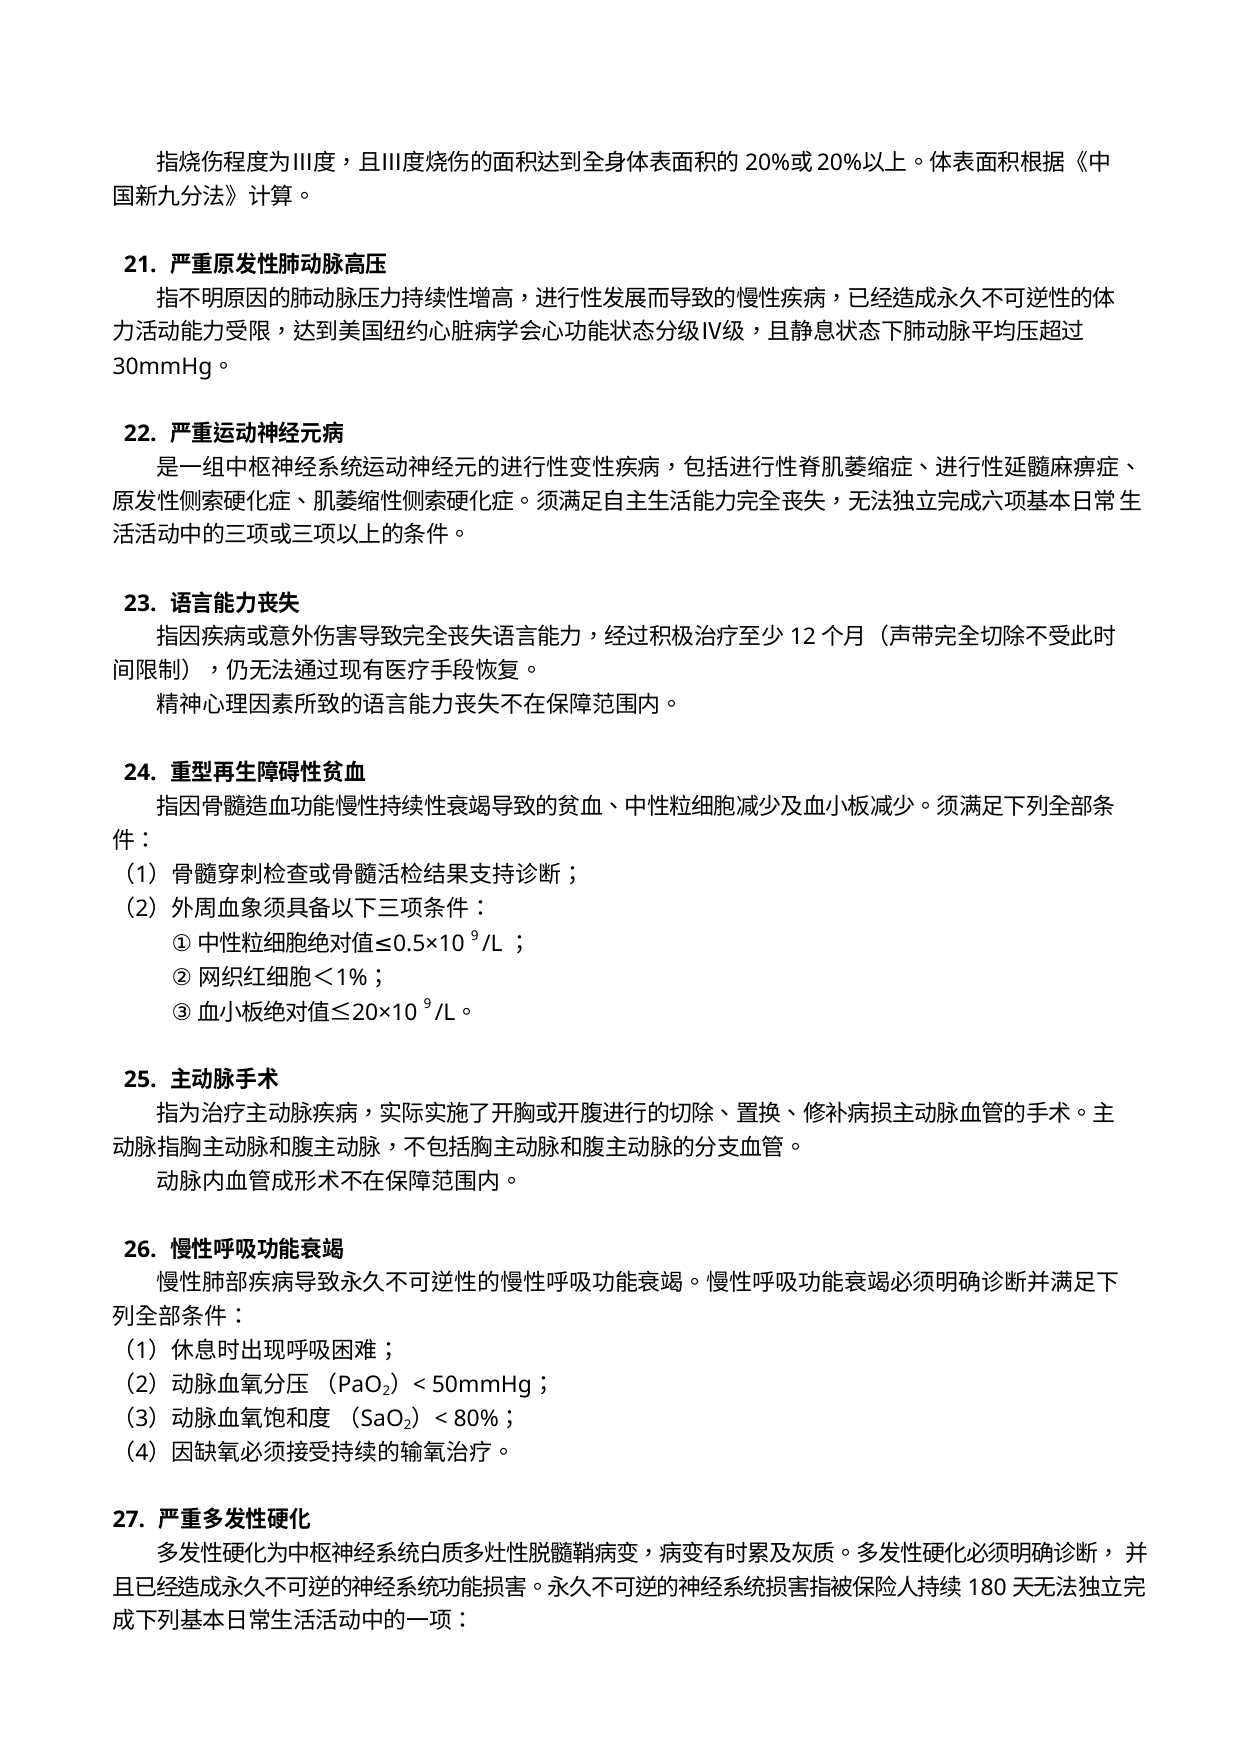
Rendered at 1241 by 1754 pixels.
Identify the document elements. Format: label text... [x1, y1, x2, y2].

subtitle 语言能力丧失 [124, 587, 1161, 618]
text （3）动脉血氧饱和度 （SaO2）< 80%； [112, 1402, 1161, 1433]
text 多发性硬化为中枢神经系统白质多灶性脱髓鞘病变，病变有时累及灰质。多发性硬化必须明确诊断， 并且已经造成永久不可逆的神经系统功能损害。永久不可逆的神经系统损害指被保险人持续 180 天无法独立完成下列基本日常生活活动中的一项： [112, 1537, 1149, 1636]
text （2）外周血象须具备以下三项条件： [112, 892, 1161, 923]
text （4）因缺氧必须接受持续的输氧治疗。 [112, 1436, 1161, 1467]
subtitle 重型再生障碍性贫血 [124, 756, 1161, 787]
text 30mmHg。 [112, 350, 1161, 381]
text 指不明原因的肺动脉压力持续性增高，进行性发展而导致的慢性疾病，已经造成永久不可逆性的体力活动能力受限，达到美国纽约心脏病学会心功能状态分级Ⅳ级，且静息状态下肺动脉平均压超过 [112, 282, 1138, 347]
text 动脉内血管成形术不在保障范围内。 [156, 1165, 1161, 1196]
text ① 中性粒细胞绝对值≤0.5×10 9 /L ； [171, 925, 1161, 958]
text ③ 血小板绝对值≤20×10 9 /L。 [171, 994, 1161, 1027]
subtitle 严重运动神经元病 [124, 417, 1161, 448]
subtitle 严重原发性肺动脉高压 [124, 248, 1161, 279]
text 精神心理因素所致的语言能力丧失不在保障范围内。 [156, 688, 1161, 719]
text ② 网织红细胞＜1%； [171, 961, 1161, 992]
text （1）休息时出现呼吸困难； [112, 1334, 1161, 1366]
text 指因疾病或意外伤害导致完全丧失语言能力，经过积极治疗至少 12 个月（声带完全切除不受此时间限制），仍无法通过现有医疗手段恢复。 [112, 620, 1131, 685]
text 指因骨髓造血功能慢性持续性衰竭导致的贫血、中性粒细胞减少及血小板减少。须满足下列全部条件： [112, 790, 1138, 855]
subtitle 慢性呼吸功能衰竭 [124, 1233, 1161, 1264]
subtitle 主动脉手术 [124, 1063, 1161, 1094]
text 指为治疗主动脉疾病，实际实施了开胸或开腹进行的切除、置换、修补病损主动脉血管的手术。主动脉指胸主动脉和腹主动脉，不包括胸主动脉和腹主动脉的分支血管。 [112, 1097, 1138, 1162]
text （1）骨髓穿刺检查或骨髓活检结果支持诊断； [112, 858, 1161, 889]
text 是一组中枢神经系统运动神经元的进行性变性疾病，包括进行性脊肌萎缩症、进行性延髓麻痹症、原发性侧索硬化症、肌萎缩性侧索硬化症。须满足自主生活能力完全丧失，无法独立完成六项基本日常生活活动中的三项或三项以上的条件。 [112, 451, 1142, 550]
text 慢性肺部疾病导致永久不可逆性的慢性呼吸功能衰竭。慢性呼吸功能衰竭必须明确诊断并满足下列全部条件： [112, 1266, 1142, 1331]
text 指烧伤程度为Ⅲ度，且Ⅲ度烧伤的面积达到全身体表面积的 20%或 20%以上。体表面积根据《中国新九分法》计算。 [112, 146, 1131, 211]
subtitle 严重多发性硬化 [112, 1503, 1161, 1534]
text （2）动脉血氧分压 （PaO2）< 50mmHg； [112, 1368, 1161, 1399]
